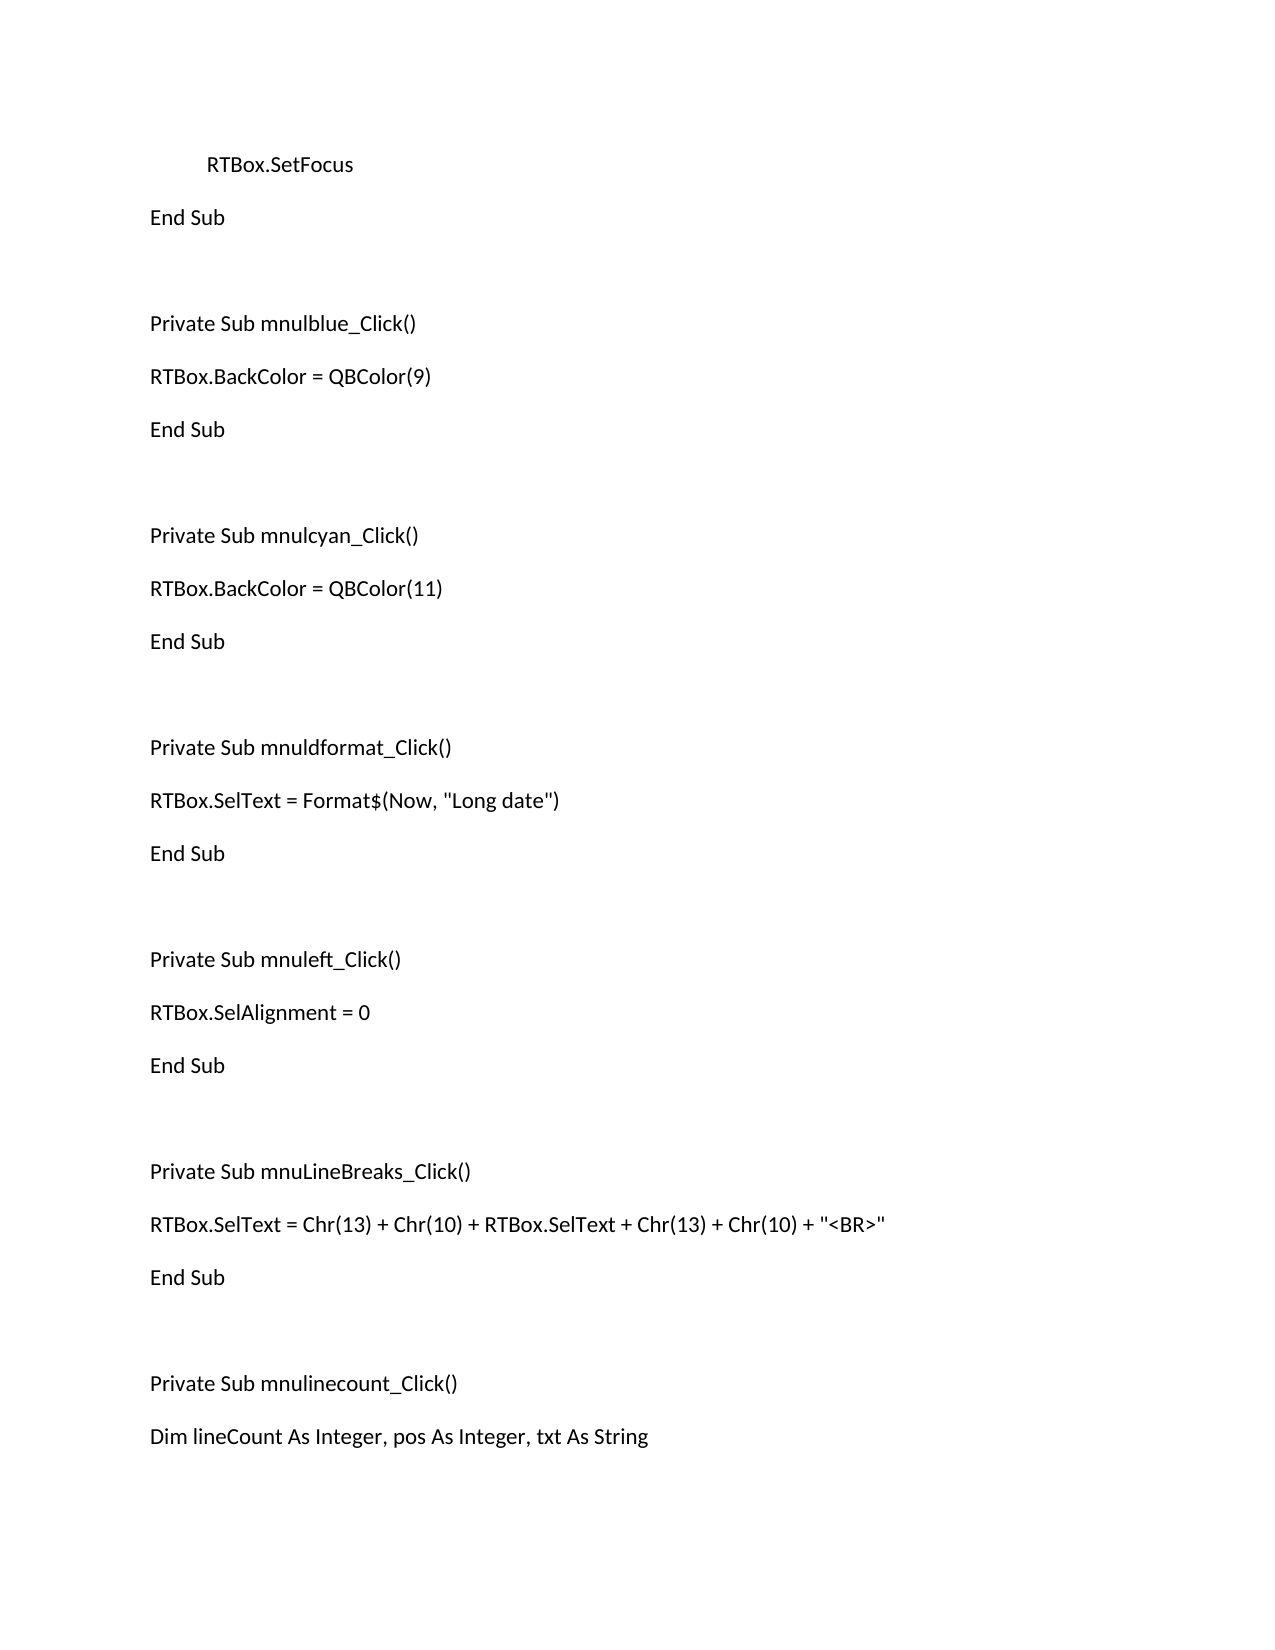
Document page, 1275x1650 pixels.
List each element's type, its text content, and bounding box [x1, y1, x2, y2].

text RTBox.SetFocus [150, 150, 1125, 178]
text Private Sub mnulinecount_Click() [150, 1369, 1125, 1397]
text End Sub [150, 1263, 1125, 1291]
text End Sub [150, 415, 1125, 443]
text End Sub [150, 203, 1125, 231]
text Private Sub mnulblue_Click() [150, 309, 1125, 337]
text End Sub [150, 627, 1125, 655]
text Private Sub mnulcyan_Click() [150, 521, 1125, 549]
text Dim lineCount As Integer, pos As Integer, txt As String [150, 1422, 1125, 1451]
text Private Sub mnuleft_Click() [150, 945, 1125, 973]
text Private Sub mnuLineBreaks_Click() [150, 1157, 1125, 1185]
text End Sub [150, 1051, 1125, 1079]
text RTBox.BackColor = QBColor(11) [150, 574, 1125, 602]
text RTBox.BackColor = QBColor(9) [150, 362, 1125, 390]
text RTBox.SelText = Format$(Now, "Long date") [150, 786, 1125, 814]
text RTBox.SelText = Chr(13) + Chr(10) + RTBox.SelText + Chr(13) + Chr(10) + "<BR>" [150, 1210, 1125, 1238]
text Private Sub mnuldformat_Click() [150, 733, 1125, 761]
text End Sub [150, 839, 1125, 867]
text RTBox.SelAlignment = 0 [150, 998, 1125, 1026]
